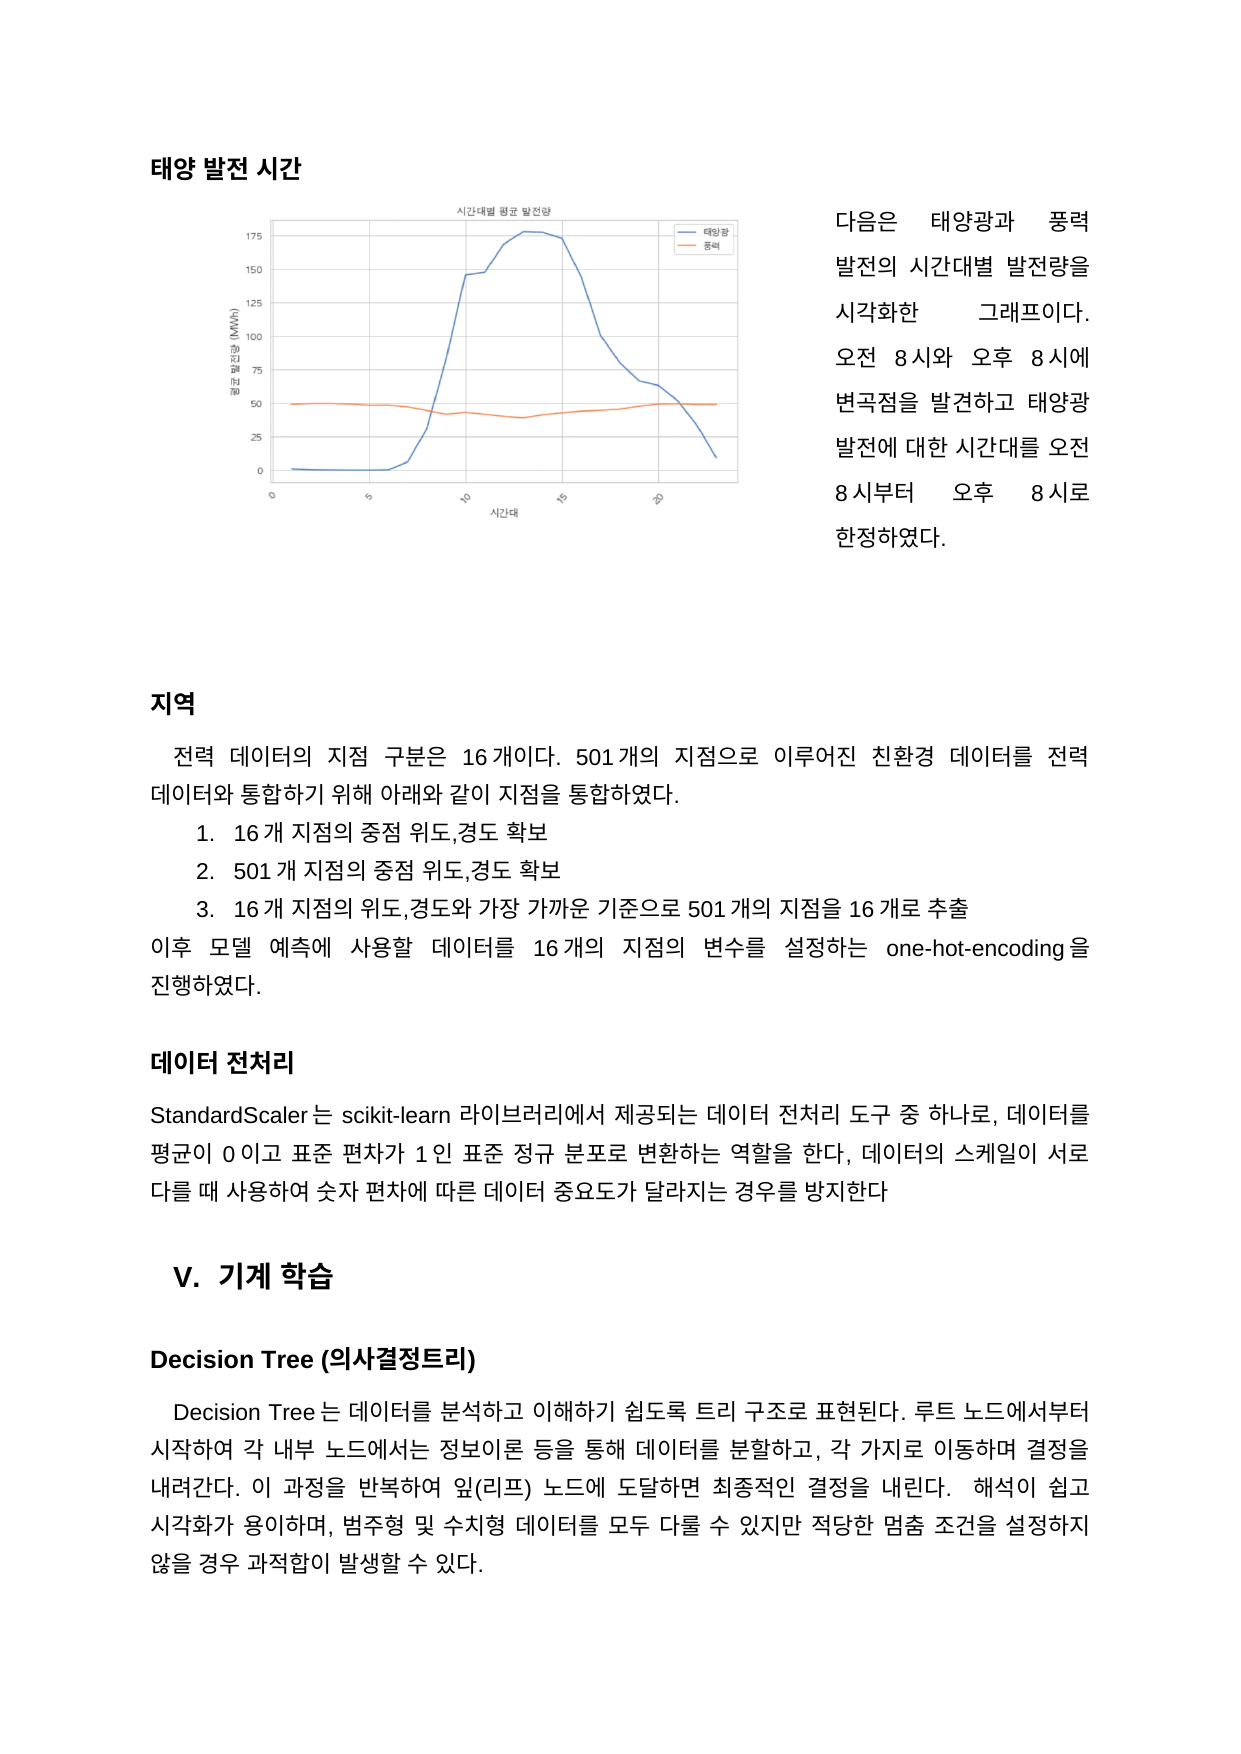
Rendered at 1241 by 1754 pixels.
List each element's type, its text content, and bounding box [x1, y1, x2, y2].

list 16개 지점의 위도,경도와 가장 가까운 기준으로 501개의 지점을 16개로 추출 [196, 891, 1090, 924]
list 501개 지점의 중점 위도,경도 확보 [196, 853, 1090, 886]
text 전력 데이터의 지점 구분은 16개이다. 501개의 지점으로 이루어진 친환경 데이터를 전력 데이터와 통합하기 위해 아래와 같이 지점을 통합하였다. [150, 739, 1090, 810]
subtitle 데이터 전처리 [150, 1043, 1090, 1079]
subtitle Decision Tree (의사결정트리) [150, 1339, 1090, 1376]
text 이후 모델 예측에 사용할 데이터를 16개의 지점의 변수를 설정하는 one-hot-encoding을 진행하였다. [150, 929, 1090, 1001]
text StandardScaler는 scikit-learn 라이브러리에서 제공되는 데이터 전처리 도구 중 하나로, 데이터를 평균이 0이고 표준 편차가 1인 표준 정규 분포로 변환하는 역할을 한다, 데이터의 스케일이 서로 다를 때 사용하여 숫자 편차에 따른 데이터 중요도가 달라지는 경우를 방지한다 [150, 1097, 1090, 1207]
subtitle 태양 발전 시간 [150, 150, 1090, 186]
subtitle 기계 학습 [173, 1253, 1067, 1296]
subtitle 지역 [150, 684, 1090, 721]
text Decision Tree는 데이터를 분석하고 이해하기 쉽도록 트리 구조로 표현된다. 루트 노드에서부터 시작하여 각 내부 노드에서는 정보이론 등을 통해 데이터를 분할하고, 각 가지로 이동하며 결정을 내려간다. 이 과정을 반복하여 잎(리프) 노드에 도달하면 최종적인 결정을 내린다. 해석이 쉽고 시각화가 용이하며, 범주형 및 수치형 데이터를 모두 다룰 수 있지만 적당한 멈춤 조건을 설정하지 않을 경우 과적합이 발생할 수 있다. [150, 1393, 1090, 1579]
picture [225, 204, 742, 540]
list 16개 지점의 중점 위도,경도 확보 [196, 815, 1090, 848]
